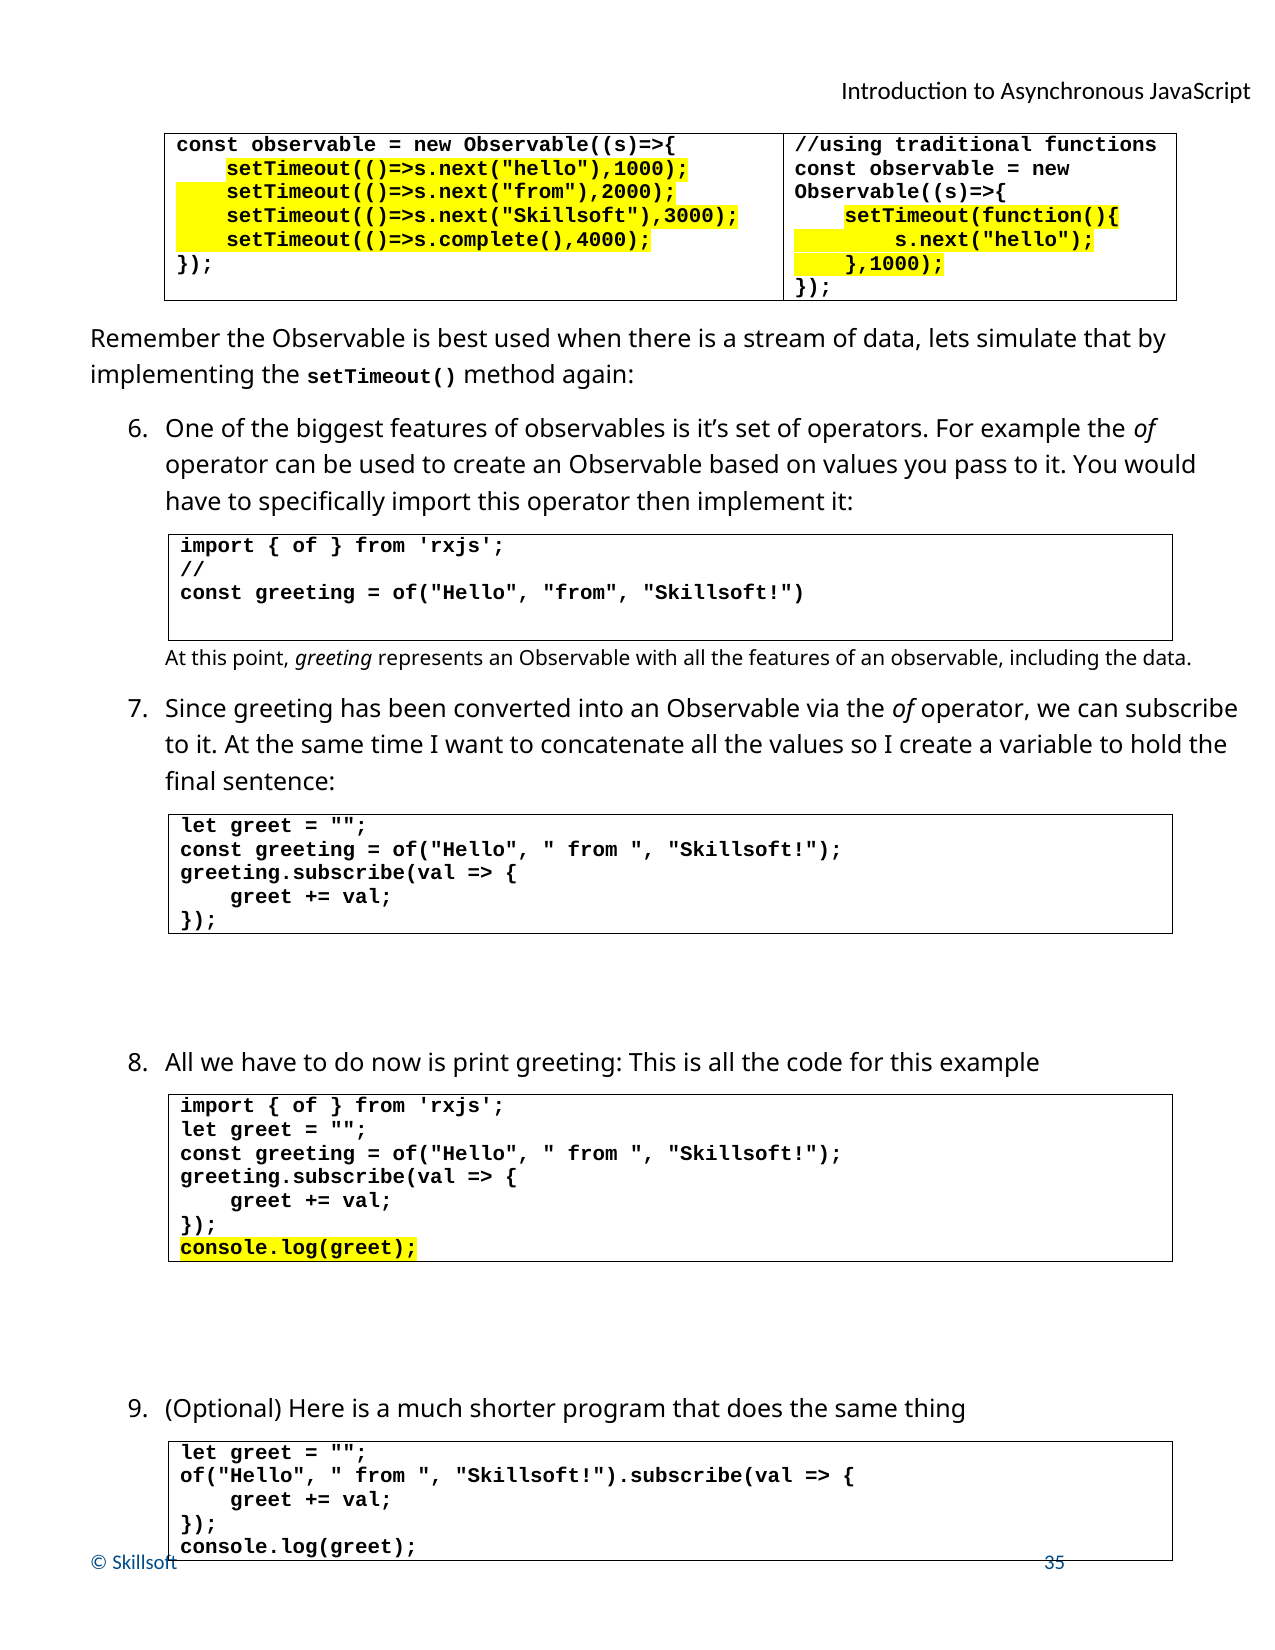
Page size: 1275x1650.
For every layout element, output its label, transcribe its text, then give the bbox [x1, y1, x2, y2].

table_header let greet = ""; of("Hello", " from ", "Skillsoft!").subscribe(val => { greet += val; }); console.log(greet); [169, 1442, 1172, 1560]
table_header import { of } from 'rxjs'; let greet = ""; const greeting = of("Hello", " from ", "Skillsoft!"); greeting.subscribe(val => { greet += val; }); console.log(greet); [169, 1095, 1172, 1261]
table_header //using traditional functions const observable = new Observable((s)=>{ setTimeout(function(){ s.next("hello"); },1000); }); [784, 134, 1176, 300]
table_header let greet = ""; const greeting = of("Hello", " from ", "Skillsoft!"); greeting.subscribe(val => { greet += val; }); [169, 815, 1172, 933]
text Remember the Observable is best used when there is a stream of data, lets simulate that by implementing the setTimeout() method again: [90, 190, 1251, 391]
list All we have to do now is print greeting: This is all the code for this example [127, 1044, 1251, 1078]
list At this point, greeting represents an Observable with all the features of an observable, including the data. [165, 608, 1251, 672]
list (Optional) Here is a much shorter program that does the same thing [127, 1391, 1251, 1425]
list One of the biggest features of observables is it’s set of operators. For example the of operator can be used to create an Observable based on values you pass to it. You would have to specifically import this operator then implement it: [127, 410, 1251, 518]
table_header const observable = new Observable((s)=>{ setTimeout(()=>s.next("hello"),1000); setTimeout(()=>s.next("from"),2000); setTimeout(()=>s.next("Skillsoft"),3000); setTimeout(()=>s.complete(),4000); }); [165, 134, 783, 300]
table_header import { of } from 'rxjs'; // const greeting = of("Hello", "from", "Skillsoft!") [169, 535, 1172, 640]
list Since greeting has been converted into an Observable via the of operator, we can subscribe to it. At the same time I want to concatenate all the values so I create a variable to hold the final sentence: [127, 690, 1251, 798]
